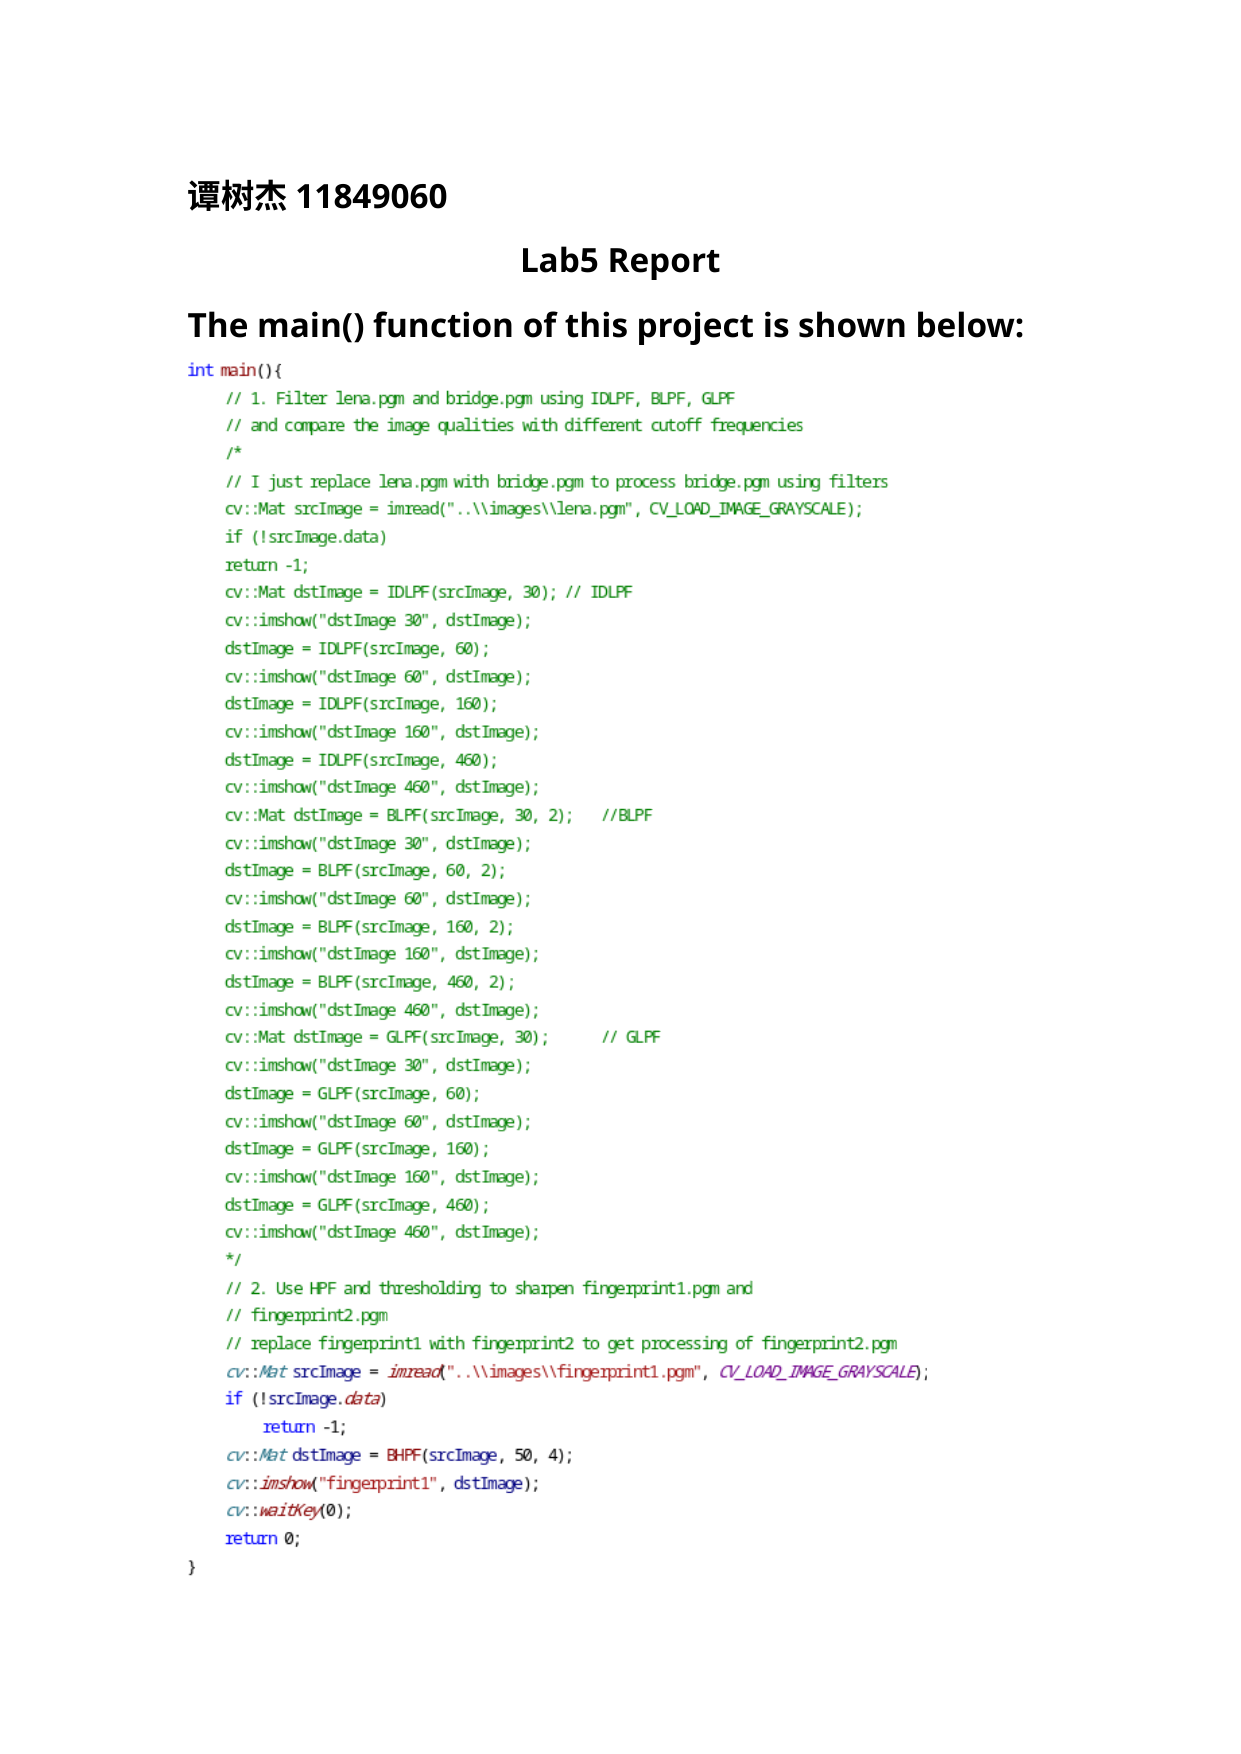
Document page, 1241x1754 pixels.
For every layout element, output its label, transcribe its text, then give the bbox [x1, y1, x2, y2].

text Lab5 Report [187, 227, 1053, 292]
text The main() function of this project is shown below: [187, 292, 1053, 357]
text 谭树杰 11849060 [187, 162, 1053, 227]
